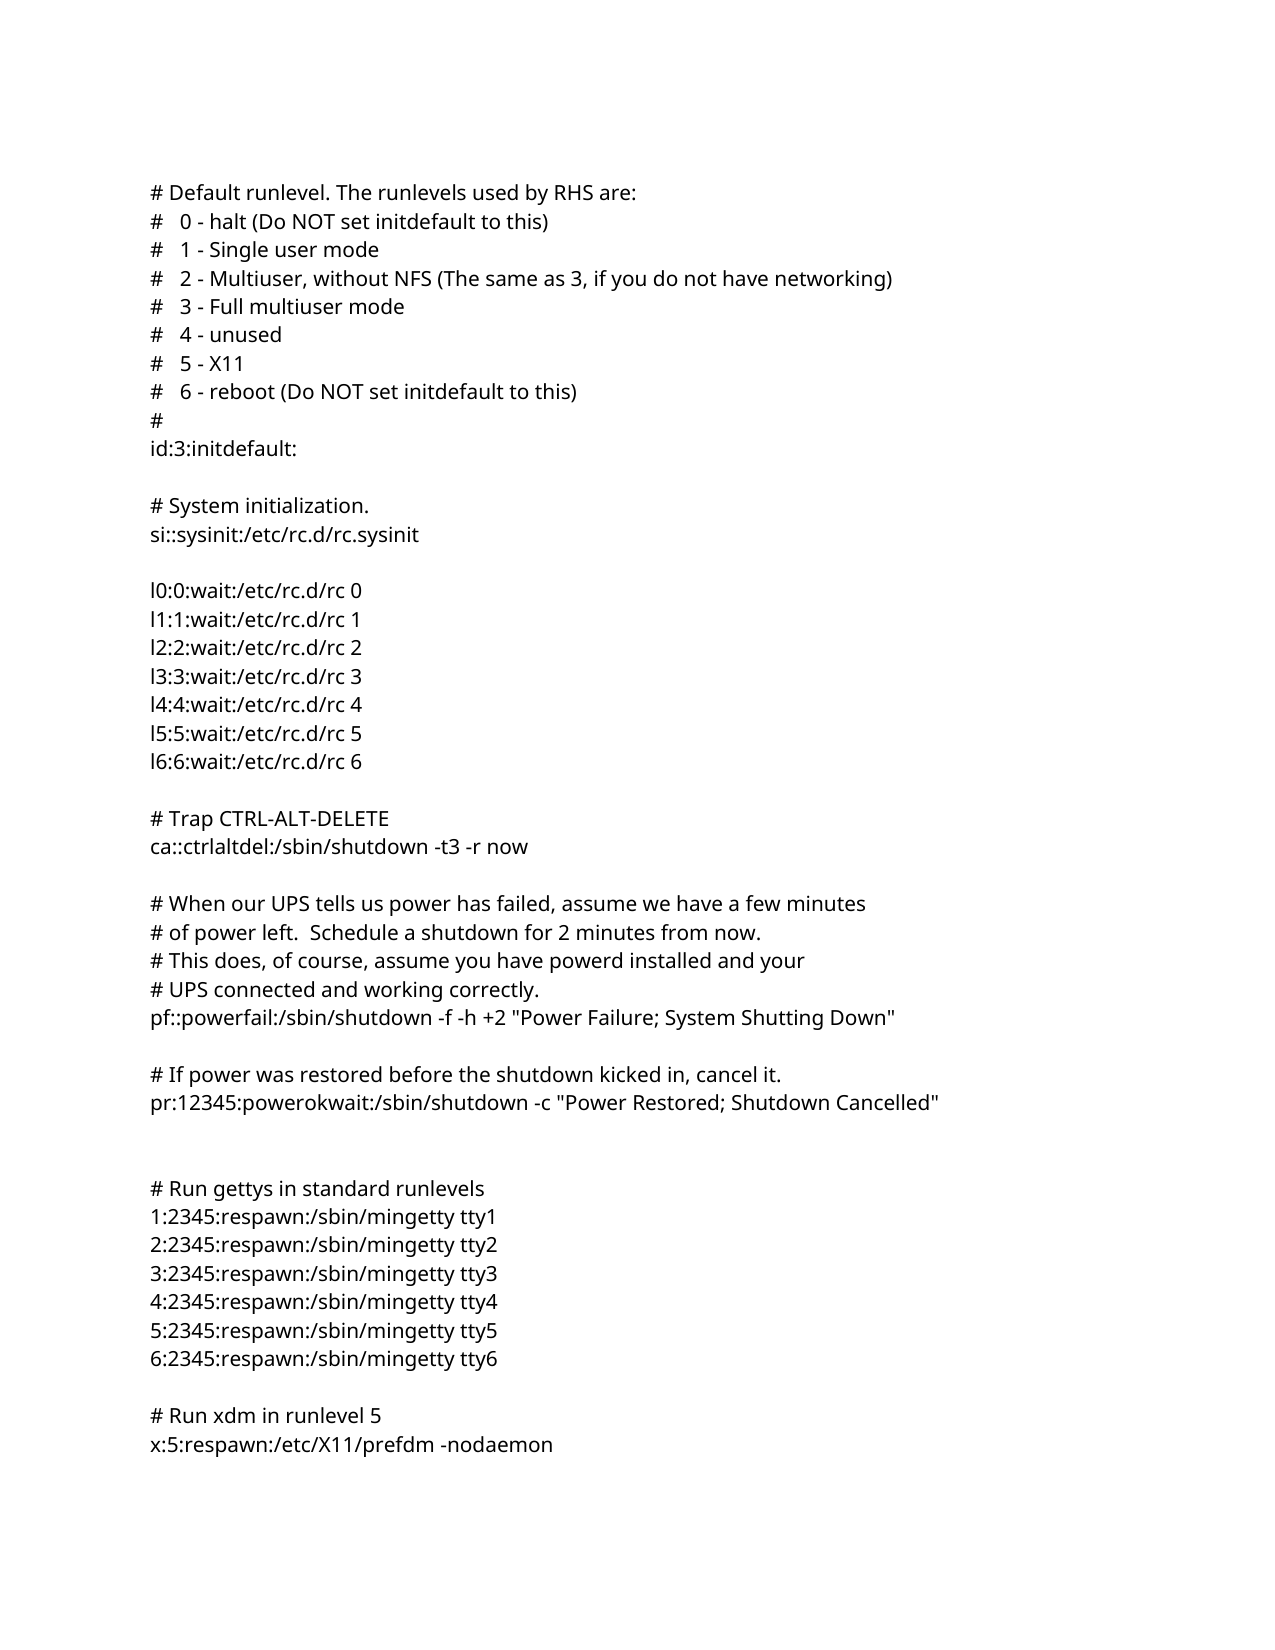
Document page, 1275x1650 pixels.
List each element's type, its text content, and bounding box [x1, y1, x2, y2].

text # [150, 406, 1125, 434]
text # of power left. Schedule a shutdown for 2 minutes from now. [150, 918, 1125, 946]
text l5:5:wait:/etc/rc.d/rc 5 [150, 719, 1125, 747]
text # This does, of course, assume you have powerd installed and your [150, 946, 1125, 975]
text pr:12345:powerokwait:/sbin/shutdown -c "Power Restored; Shutdown Cancelled" [150, 1088, 1125, 1117]
text id:3:initdefault: [150, 434, 1125, 463]
text 4:2345:respawn:/sbin/mingetty tty4 [150, 1287, 1125, 1316]
text # Trap CTRL-ALT-DELETE [150, 804, 1125, 832]
text l4:4:wait:/etc/rc.d/rc 4 [150, 690, 1125, 719]
text 6:2345:respawn:/sbin/mingetty tty6 [150, 1344, 1125, 1373]
text # 3 - Full multiuser mode [150, 292, 1125, 321]
text # Run xdm in runlevel 5 [150, 1401, 1125, 1430]
text l3:3:wait:/etc/rc.d/rc 3 [150, 662, 1125, 690]
text l1:1:wait:/etc/rc.d/rc 1 [150, 605, 1125, 633]
text x:5:respawn:/etc/X11/prefdm -nodaemon [150, 1430, 1125, 1458]
text # 5 - X11 [150, 349, 1125, 377]
text 1:2345:respawn:/sbin/mingetty tty1 [150, 1202, 1125, 1231]
text # UPS connected and working correctly. [150, 975, 1125, 1003]
text l0:0:wait:/etc/rc.d/rc 0 [150, 577, 1125, 605]
text ca::ctrlaltdel:/sbin/shutdown -t3 -r now [150, 832, 1125, 861]
text # 6 - reboot (Do NOT set initdefault to this) [150, 377, 1125, 406]
text pf::powerfail:/sbin/shutdown -f -h +2 "Power Failure; System Shutting Down" [150, 1003, 1125, 1032]
text # 4 - unused [150, 321, 1125, 349]
text # 0 - halt (Do NOT set initdefault to this) [150, 207, 1125, 235]
text # Default runlevel. The runlevels used by RHS are: [150, 178, 1125, 207]
text 5:2345:respawn:/sbin/mingetty tty5 [150, 1316, 1125, 1344]
text # System initialization. [150, 491, 1125, 520]
text # 2 - Multiuser, without NFS (The same as 3, if you do not have networking) [150, 264, 1125, 292]
text 2:2345:respawn:/sbin/mingetty tty2 [150, 1231, 1125, 1259]
text l6:6:wait:/etc/rc.d/rc 6 [150, 747, 1125, 776]
text # When our UPS tells us power has failed, assume we have a few minutes [150, 889, 1125, 918]
text si::sysinit:/etc/rc.d/rc.sysinit [150, 520, 1125, 548]
text l2:2:wait:/etc/rc.d/rc 2 [150, 633, 1125, 662]
text # If power was restored before the shutdown kicked in, cancel it. [150, 1060, 1125, 1088]
text # 1 - Single user mode [150, 235, 1125, 264]
text # Run gettys in standard runlevels [150, 1174, 1125, 1202]
text 3:2345:respawn:/sbin/mingetty tty3 [150, 1259, 1125, 1287]
